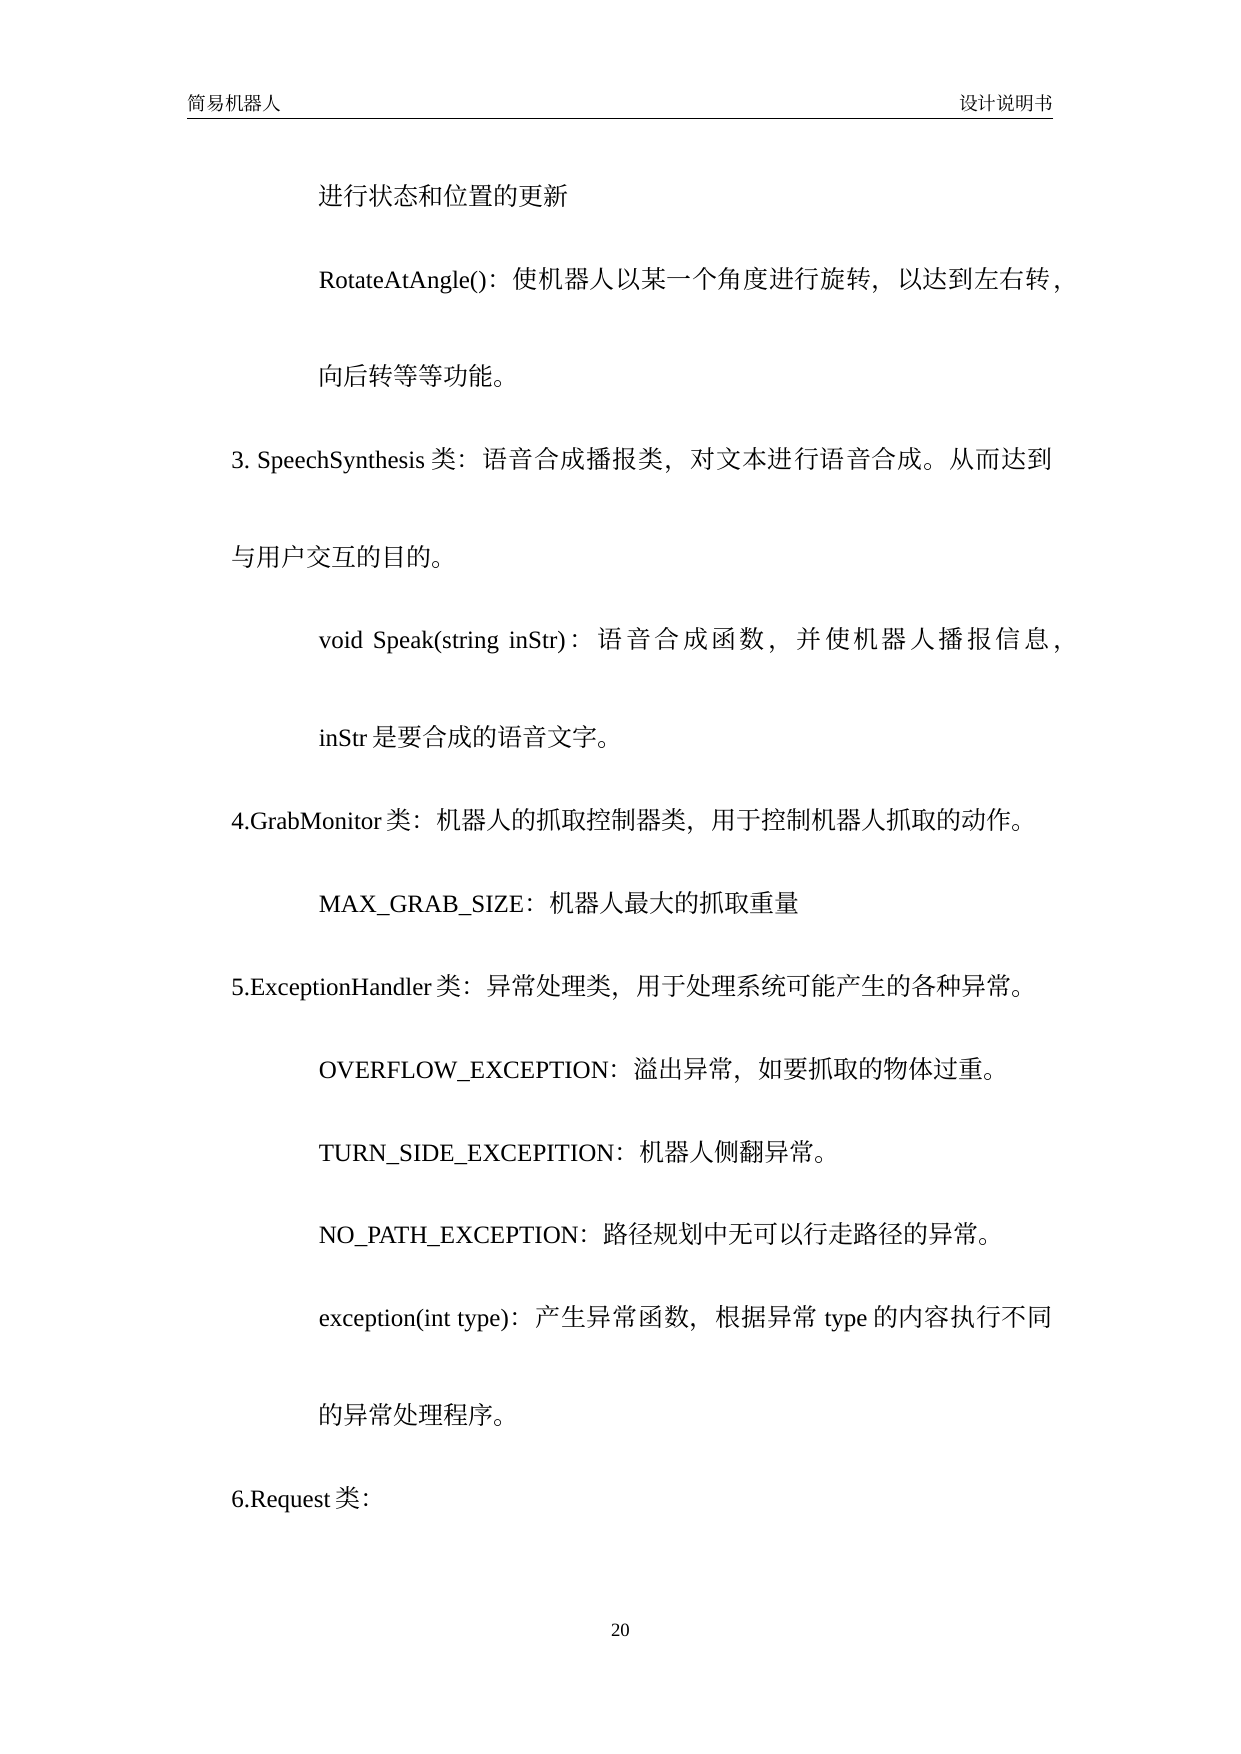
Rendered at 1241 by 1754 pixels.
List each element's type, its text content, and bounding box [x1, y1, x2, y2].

text OVERFLOW_EXCEPTION：溢出异常，如要抓取的物体过重。 [318, 1035, 1053, 1100]
text RotateAtAngle()：使机器人以某一个角度进行旋转，以达到左右转，向后转等等功能。 [318, 245, 1053, 407]
text void Speak(string inStr)：语音合成函数，并使机器人播报信息，inStr是要合成的语音文字。 [318, 606, 1053, 768]
text 6.Request类： [231, 1464, 1053, 1529]
text NO_PATH_EXCEPTION：路径规划中无可以行走路径的异常。 [318, 1201, 1053, 1266]
text MAX_GRAB_SIZE：机器人最大的抓取重量 [318, 869, 1053, 934]
text exception(int type)：产生异常函数，根据异常type的内容执行不同的异常处理程序。 [318, 1284, 1053, 1446]
text 3. SpeechSynthesis类：语音合成播报类，对文本进行语音合成。从而达到与用户交互的目的。 [231, 425, 1053, 588]
text getPosition() : (int x, int y, int z) 用于得到机器人的下一步行走位置并进行状态和位置的更新 [318, 162, 1053, 227]
text 4.GrabMonitor类：机器人的抓取控制器类，用于控制机器人抓取的动作。 [231, 786, 1053, 851]
text TURN_SIDE_EXCEPITION：机器人侧翻异常。 [318, 1118, 1053, 1183]
text 5.ExceptionHandler类：异常处理类，用于处理系统可能产生的各种异常。 [231, 952, 1053, 1017]
